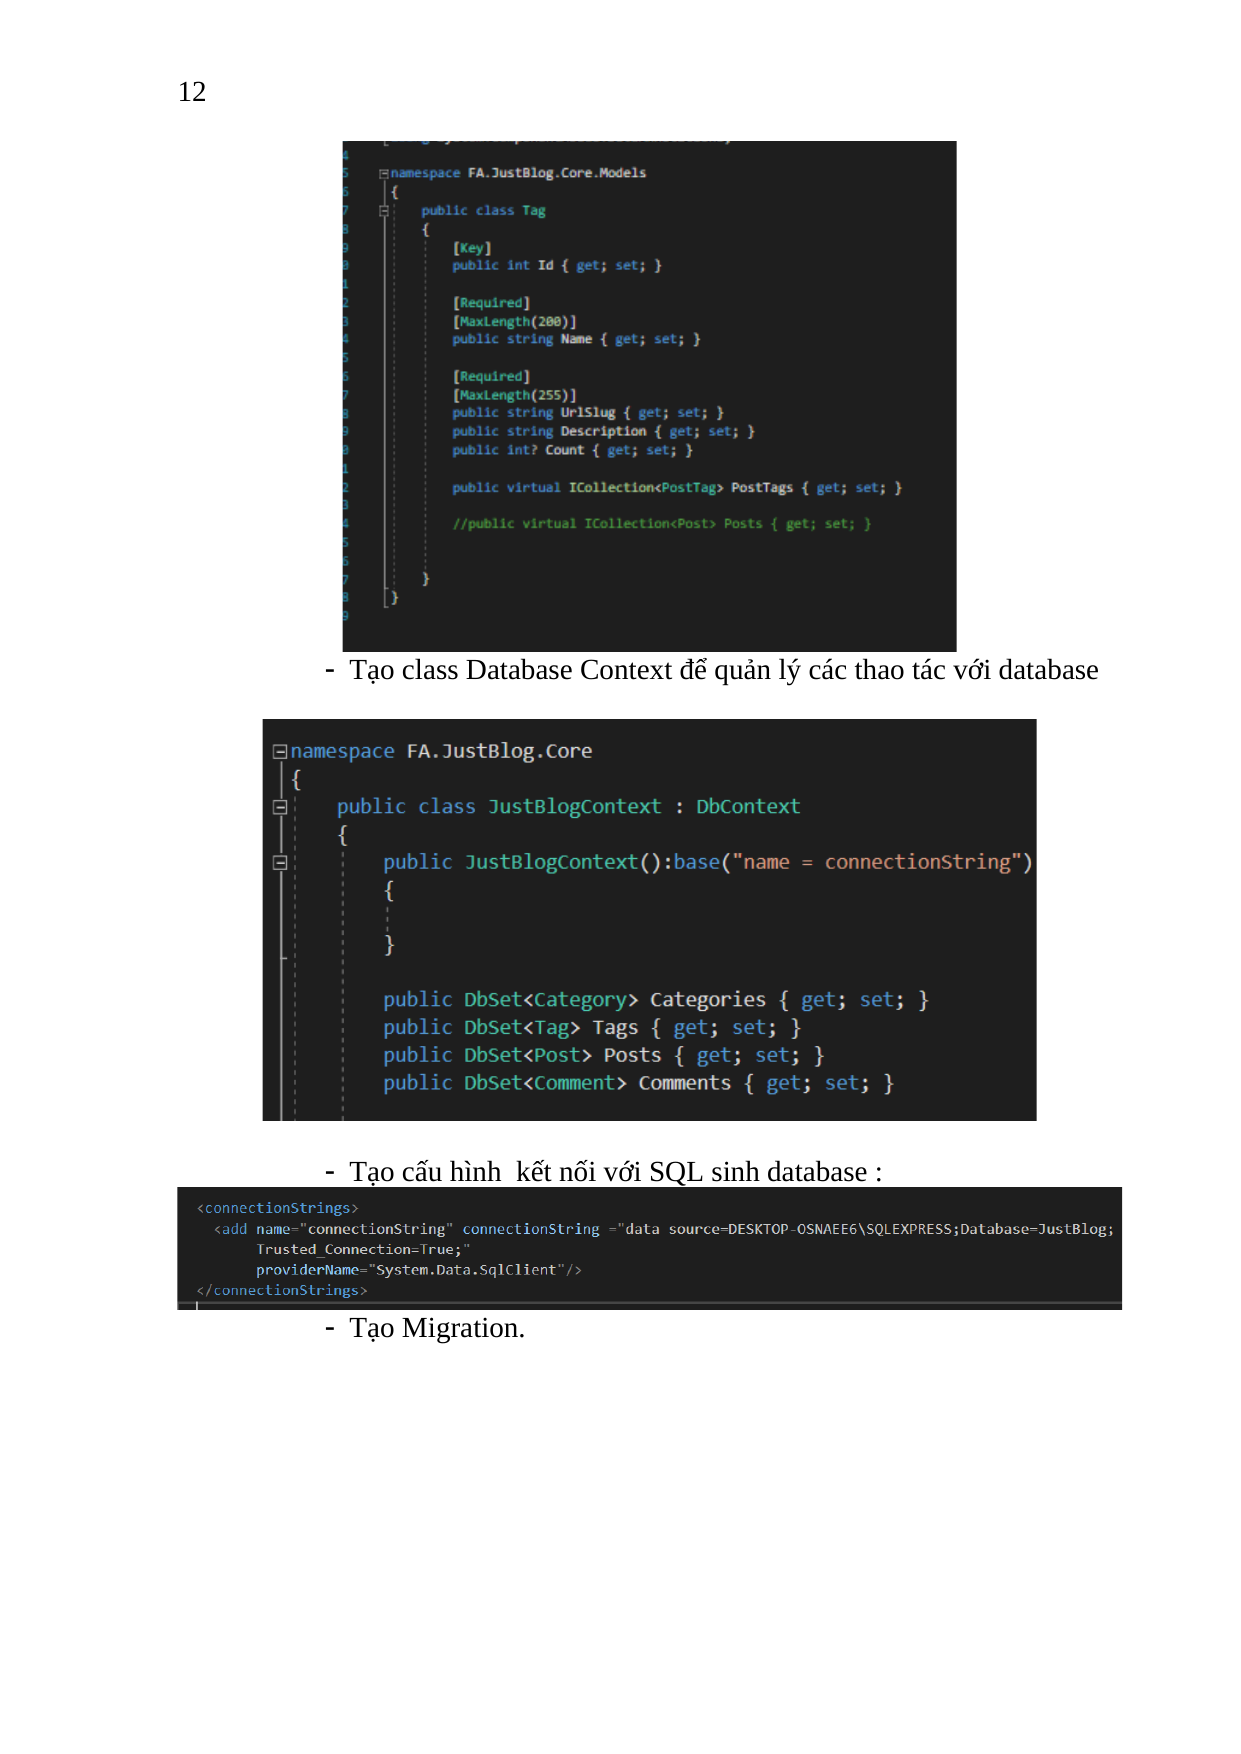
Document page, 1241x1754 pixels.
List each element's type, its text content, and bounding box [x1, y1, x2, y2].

list Tạo Migration. [295, 1310, 1122, 1343]
picture [177, 1187, 1123, 1310]
picture [262, 719, 1037, 1121]
list Tạo class Database Context để quản lý các thao tác với database [295, 652, 1122, 686]
picture [342, 141, 957, 652]
list Tạo cấu hình kết nối với SQL sinh database : [295, 1154, 1122, 1187]
